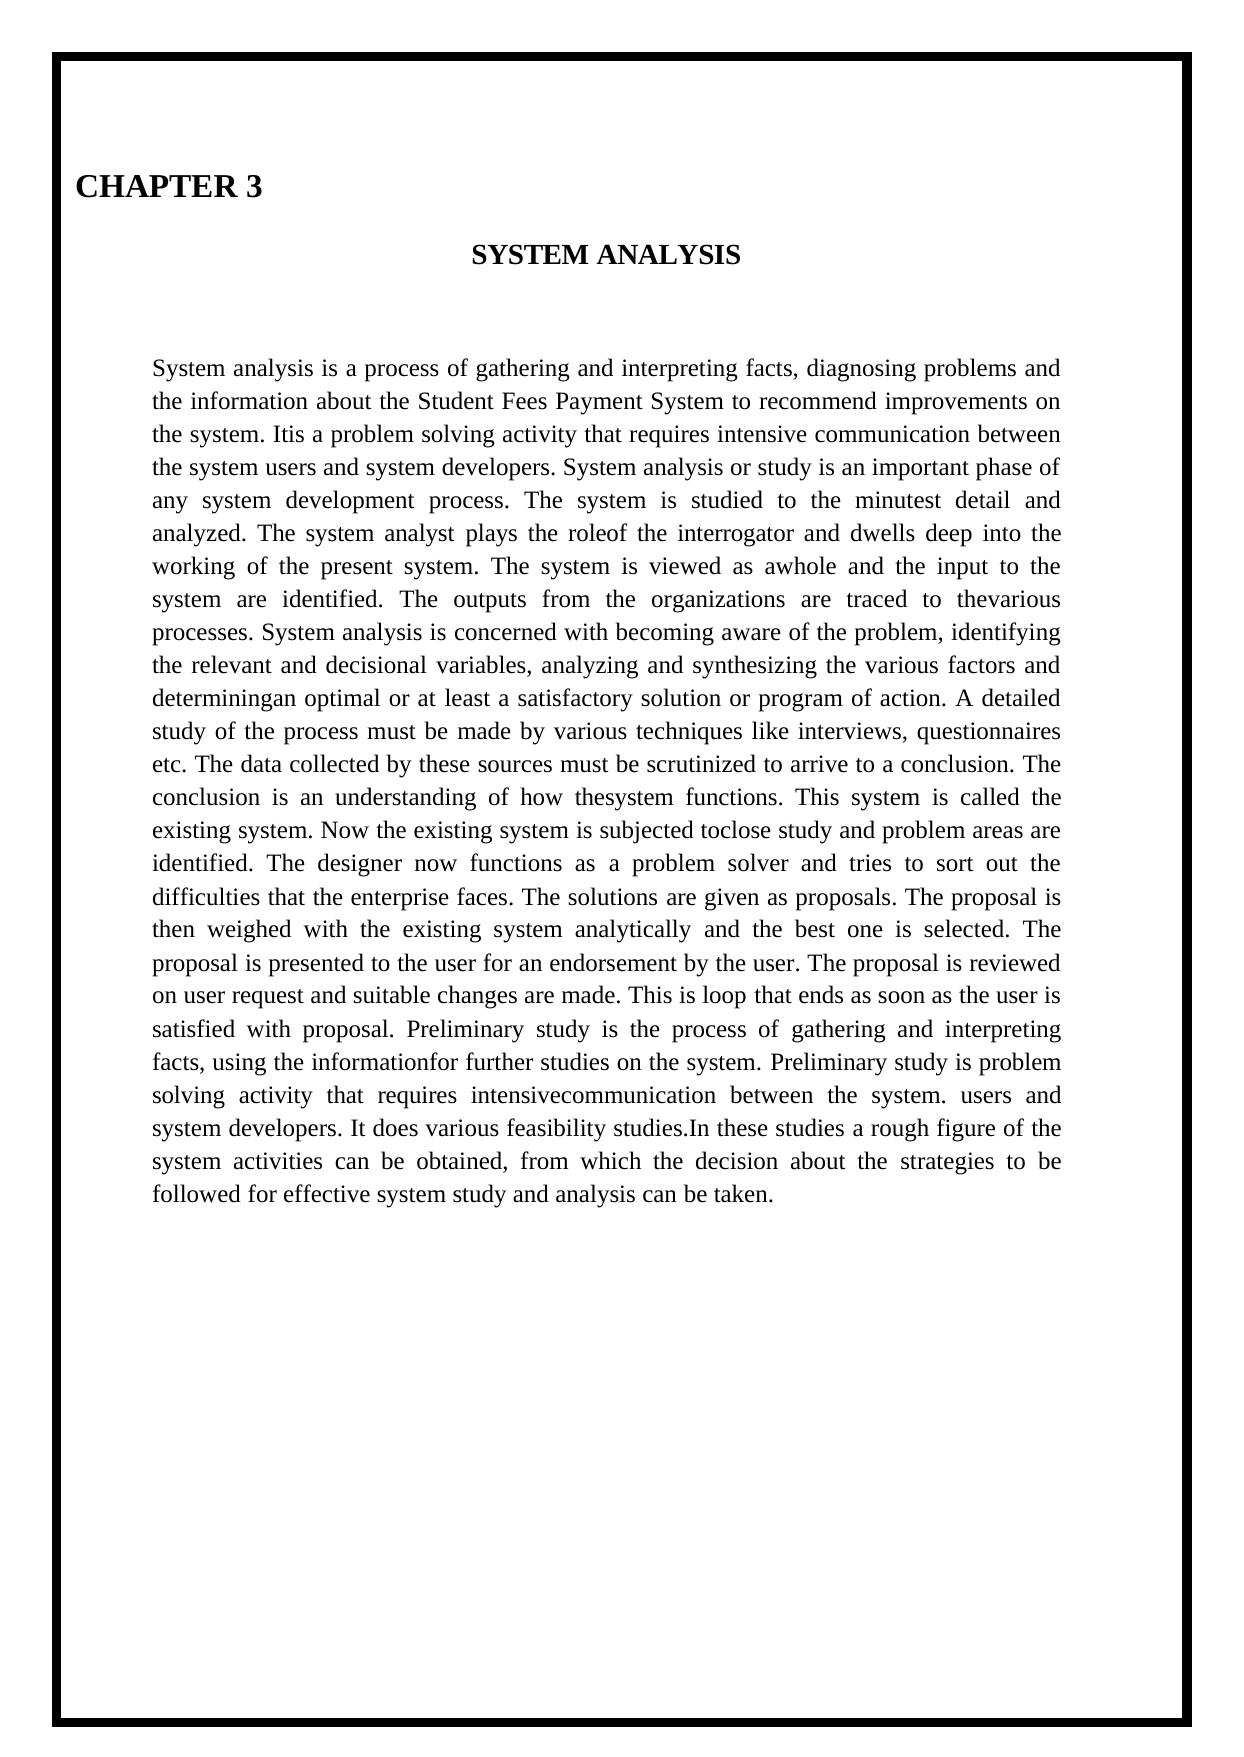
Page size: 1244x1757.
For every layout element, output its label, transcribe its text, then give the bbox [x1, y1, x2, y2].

subtitle SYSTEM ANALYSIS [334, 237, 878, 271]
text System analysis is a process of gathering and interpreting facts, diagnosing problems and the information about the Student Fees Payment System to recommend improvements on the system. Itis a problem solving activity that requires intensive communication between the system users and system developers. System analysis or study is an important phase of any system development process. The system is studied to the minutest detail and analyzed. The system analyst plays the roleof the interrogator and dwells deep into the working of the present system. The system is viewed as awhole and the input to the system are identified. The outputs from the organizations are traced to thevarious processes. System analysis is concerned with becoming aware of the problem, identifying the relevant and decisional variables, analyzing and synthesizing the various factors and determiningan optimal or at least a satisfactory solution or program of action. A detailed study of the process must be made by various techniques like interviews, questionnaires etc. The data collected by these sources must be scrutinized to arrive to a conclusion. The conclusion is an understanding of how thesystem functions. This system is called the existing system. Now the existing system is subjected toclose study and problem areas are identified. The designer now functions as a problem solver and tries to sort out the difficulties that the enterprise faces. The solutions are given as proposals. The proposal is then weighed with the existing system analytically and the best one is selected. The proposal is presented to the user for an endorsement by the user. The proposal is reviewed on user request and suitable changes are made. This is loop that ends as soon as the user is satisfied with proposal. Preliminary study is the process of gathering and interpreting facts, using the informationfor further studies on the system. Preliminary study is problem solving activity that requires intensivecommunication between the system. users and system developers. It does various feasibility studies.In these studies a rough figure of the system activities can be obtained, from which the decision about the strategies to be followed for effective system study and analysis can be taken. [152, 353, 1062, 1207]
subtitle CHAPTER 3 [75, 166, 1182, 205]
